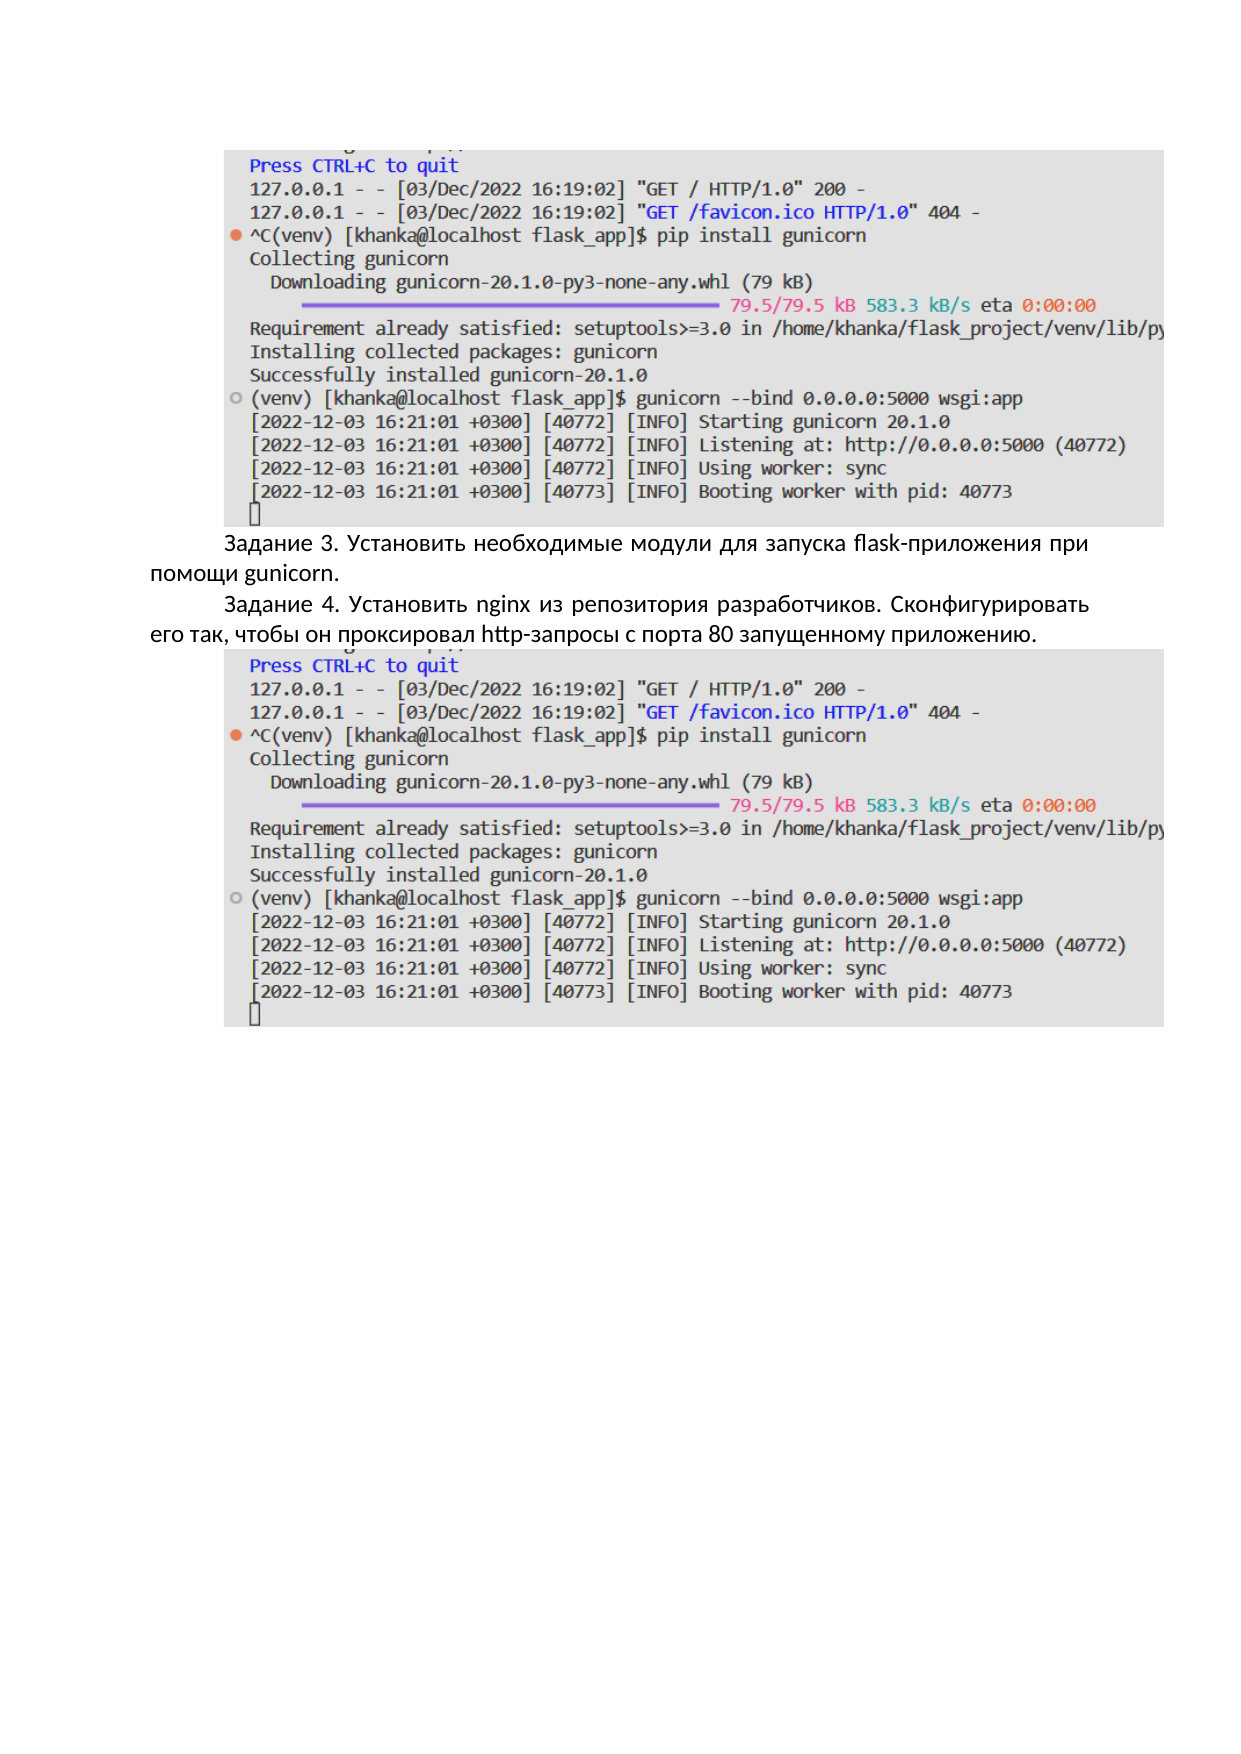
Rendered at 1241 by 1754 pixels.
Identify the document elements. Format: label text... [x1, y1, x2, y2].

picture [223, 649, 1164, 1027]
text Задание 3. Установить необходимые модули для запуска flask-приложения при помощи gunicorn. [150, 527, 1090, 588]
picture [223, 150, 1164, 527]
text Задание 4. Установить nginx из репозитория разработчиков. Сконфигурировать его так, чтобы он проксировал http-запросы с порта 80 запущенному приложению. [150, 588, 1090, 649]
